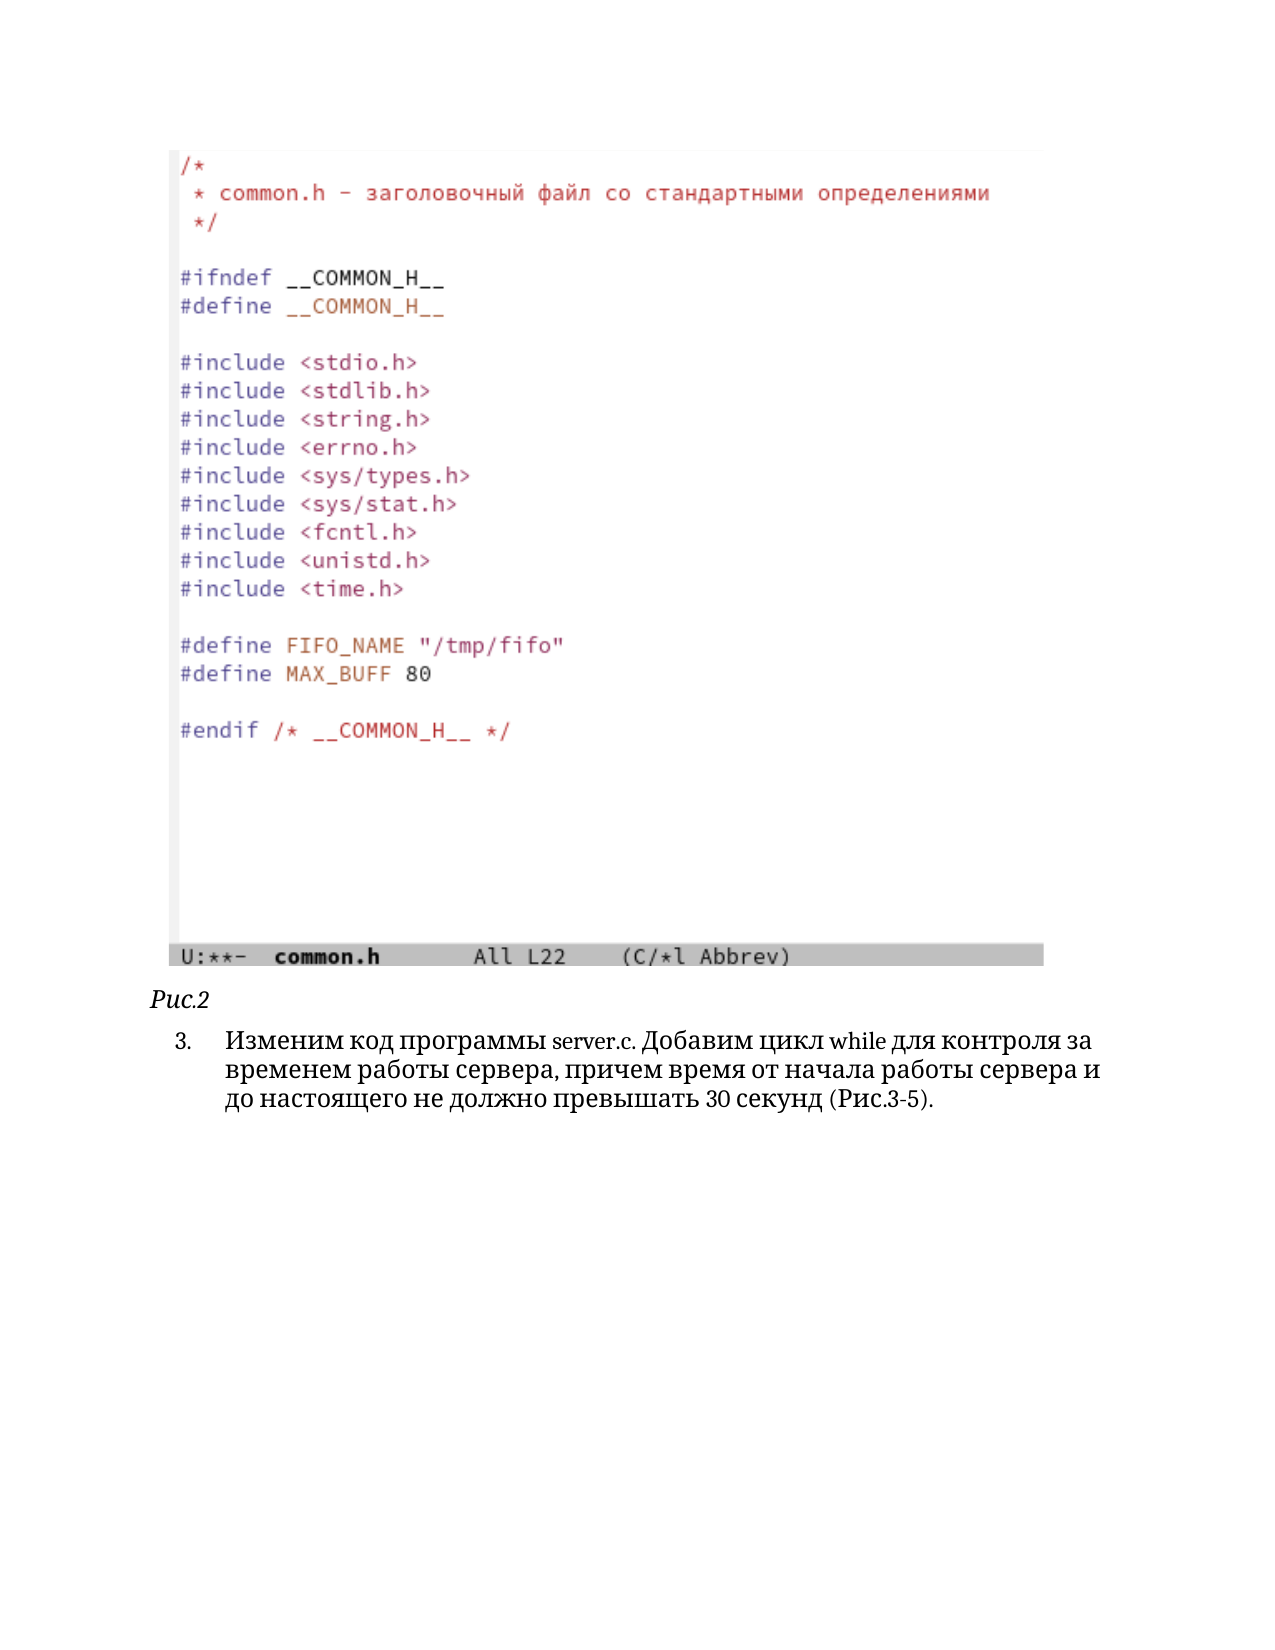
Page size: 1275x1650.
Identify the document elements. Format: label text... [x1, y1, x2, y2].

text Рис.2 [150, 986, 1125, 1015]
list Изменим код программы server.c. Добавим цикл while для контроля за временем работы сервера, причем время от начала работы сервера и до настоящего не должно превышать 30 секунд (Рис.3-5). [175, 1027, 1125, 1113]
picture [168, 150, 1044, 966]
